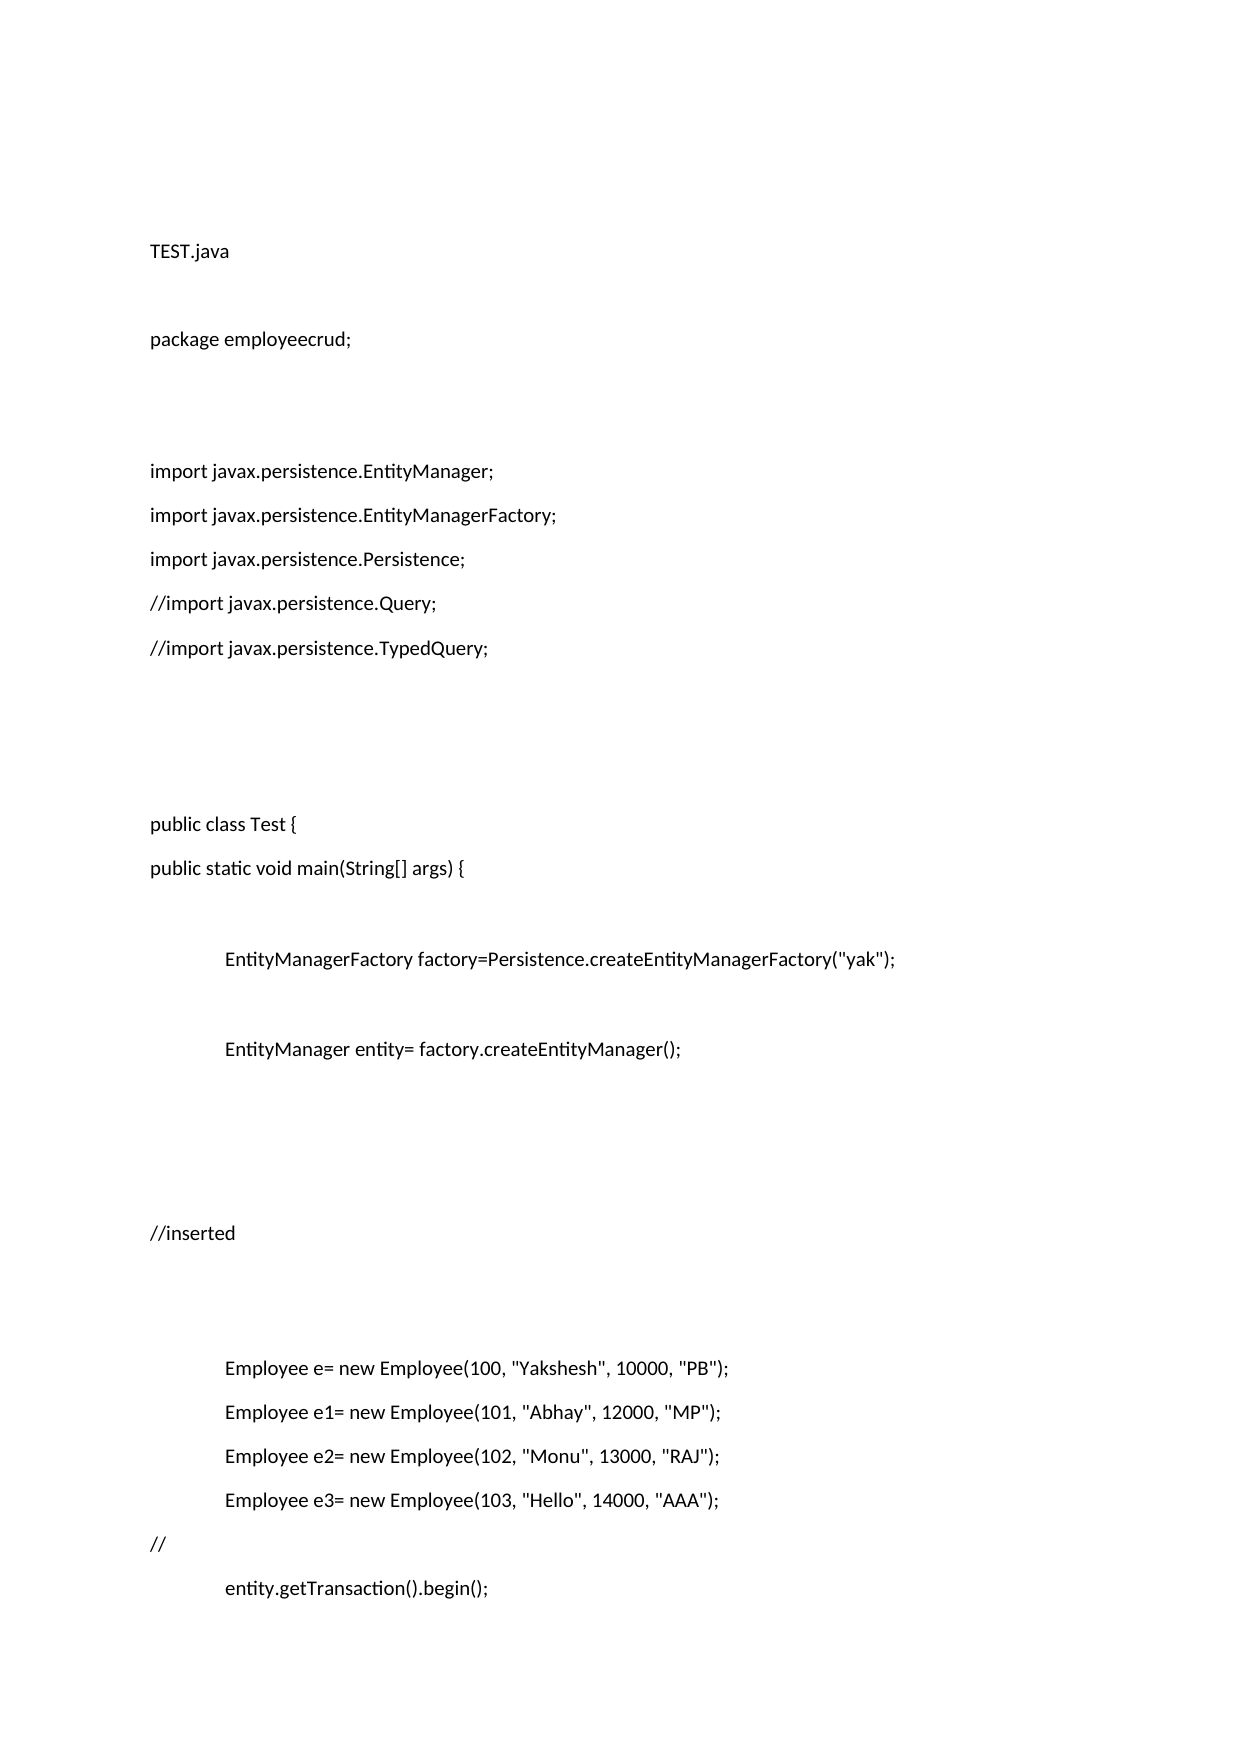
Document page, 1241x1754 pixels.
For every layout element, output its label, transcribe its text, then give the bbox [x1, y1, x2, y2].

text package employeecrud; [150, 326, 1090, 352]
text EntityManagerFactory factory=Persistence.createEntityManagerFactory("yak"); [150, 946, 1090, 971]
text // [150, 1532, 1090, 1557]
text Employee e= new Employee(100, "Yakshesh", 10000, "PB"); [150, 1355, 1090, 1381]
text public class Test { [150, 811, 1090, 836]
text //inserted [150, 1221, 1090, 1246]
text import javax.persistence.EntityManager; [150, 458, 1090, 484]
text Employee e3= new Employee(103, "Hello", 14000, "AAA"); [150, 1487, 1090, 1513]
text public static void main(String[] args) { [150, 855, 1090, 880]
text Employee e1= new Employee(101, "Abhay", 12000, "MP"); [150, 1399, 1090, 1425]
text import javax.persistence.Persistence; [150, 547, 1090, 572]
text import javax.persistence.EntityManagerFactory; [150, 502, 1090, 528]
text //import javax.persistence.Query; [150, 591, 1090, 616]
text entity.getTransaction().begin(); [150, 1576, 1090, 1601]
text EntityManager entity= factory.createEntityManager(); [150, 1036, 1090, 1062]
text Employee e2= new Employee(102, "Monu", 13000, "RAJ"); [150, 1443, 1090, 1469]
text TEST.java [150, 238, 1090, 263]
text //import javax.persistence.TypedQuery; [150, 635, 1090, 660]
